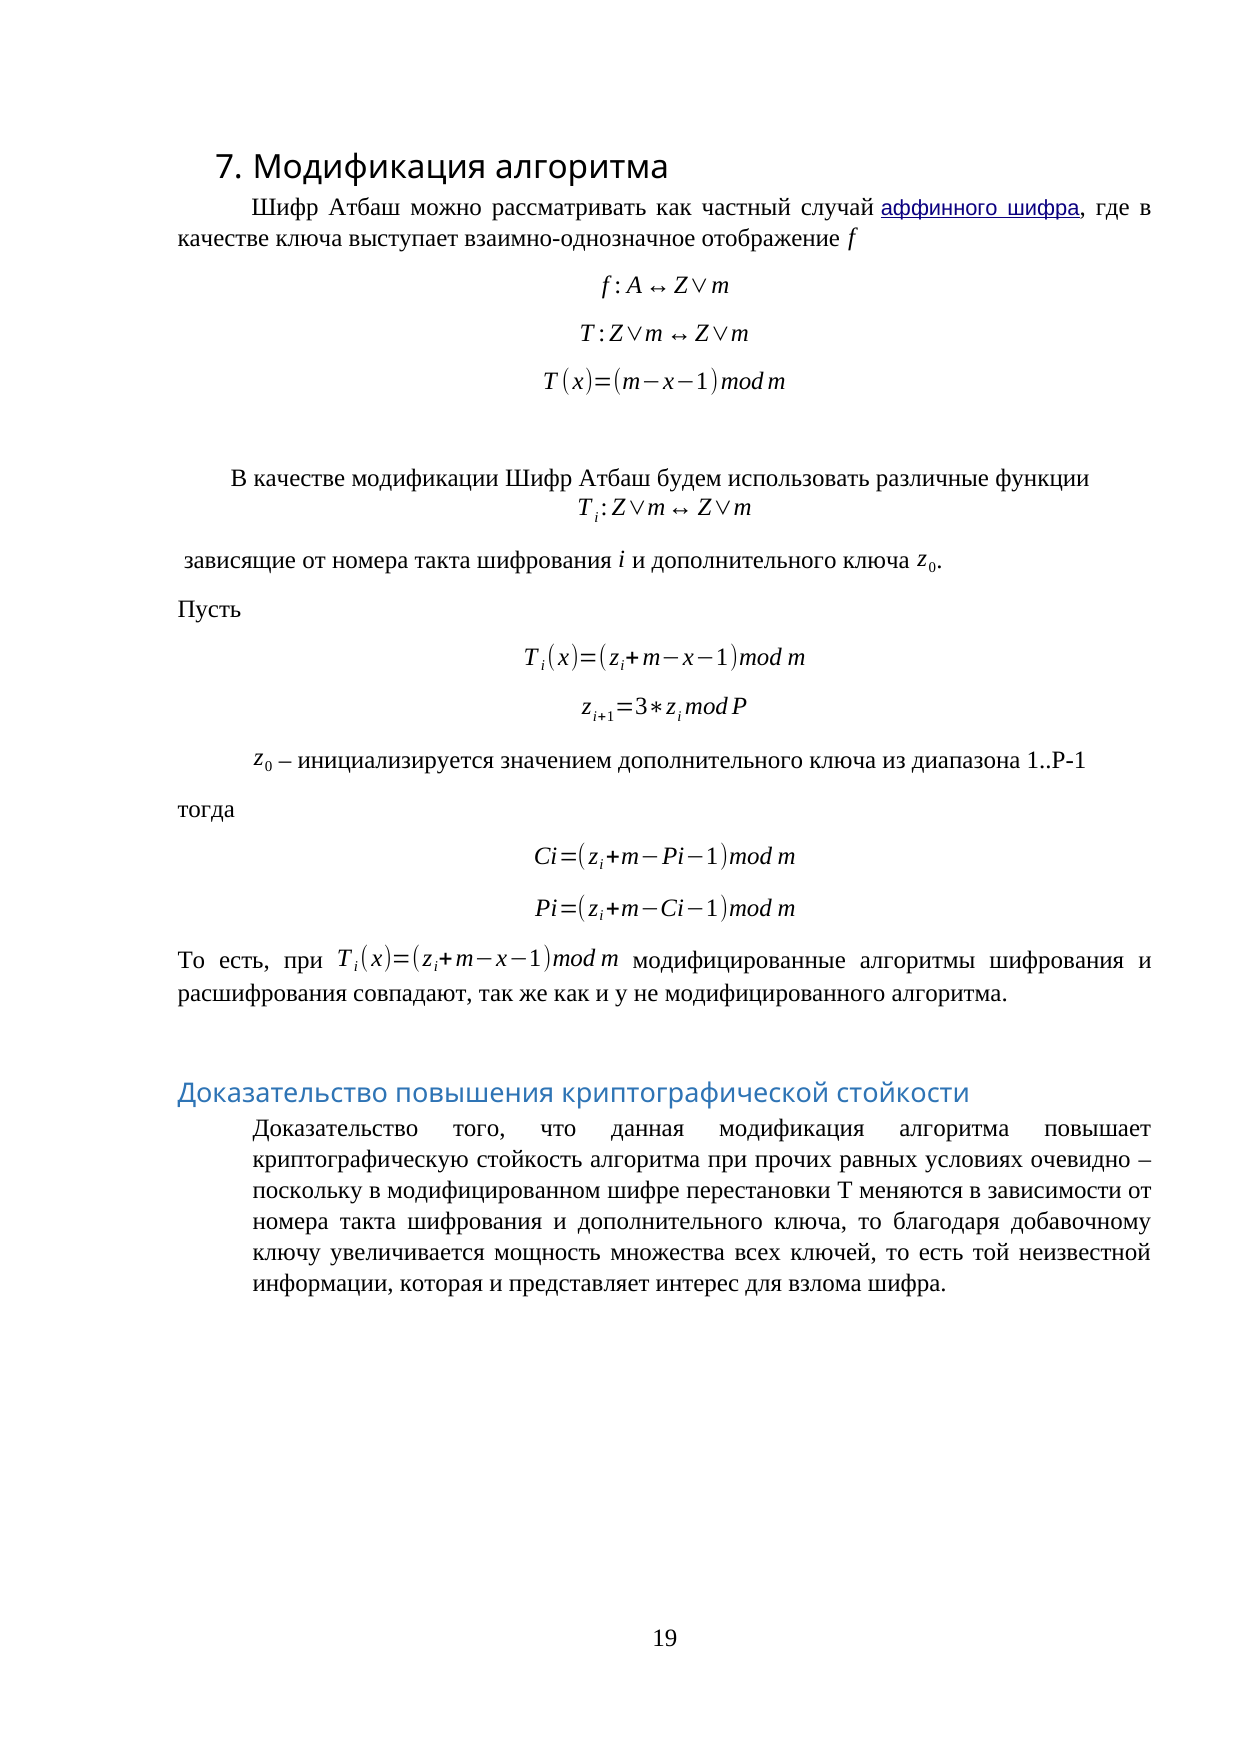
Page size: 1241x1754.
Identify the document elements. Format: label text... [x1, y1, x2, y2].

subtitle Доказательство повышения криптографической стойкости [177, 1073, 1152, 1110]
subtitle Модификация алгоритма [215, 143, 1152, 188]
list Доказательство того, что данная модификация алгоритма повышает криптографическую стойкость алгоритма при прочих равных условиях очевидно – поскольку в модифицированном шифре перестановки T меняются в зависимости от номера такта шифрования и дополнительного ключа, то благодаря добавочному ключу увеличивается мощность множества всех ключей, то есть той неизвестной информации, которая и представляет интерес для взлома шифра. [252, 1113, 1152, 1297]
list – инициализируется значением дополнительного ключа из диапазона 1..P-1 [252, 743, 1152, 775]
text тогда [177, 794, 1152, 823]
text То есть, при модифицированные алгоритмы шифрования и расшифрования совпадают, так же как и у не модифицированного алгоритма. [177, 943, 1152, 1006]
text Шифр Атбаш можно рассматривать как частный случай аффинного шифра, где в качестве ключа выступает взаимно-однозначное отображение [177, 192, 1152, 252]
text Пусть [177, 594, 1152, 623]
text зависящие от номера такта шифрования и дополнительного ключа . [177, 544, 1152, 576]
text В качестве модификации Шифр Атбаш будем использовать различные функции [177, 463, 1152, 525]
